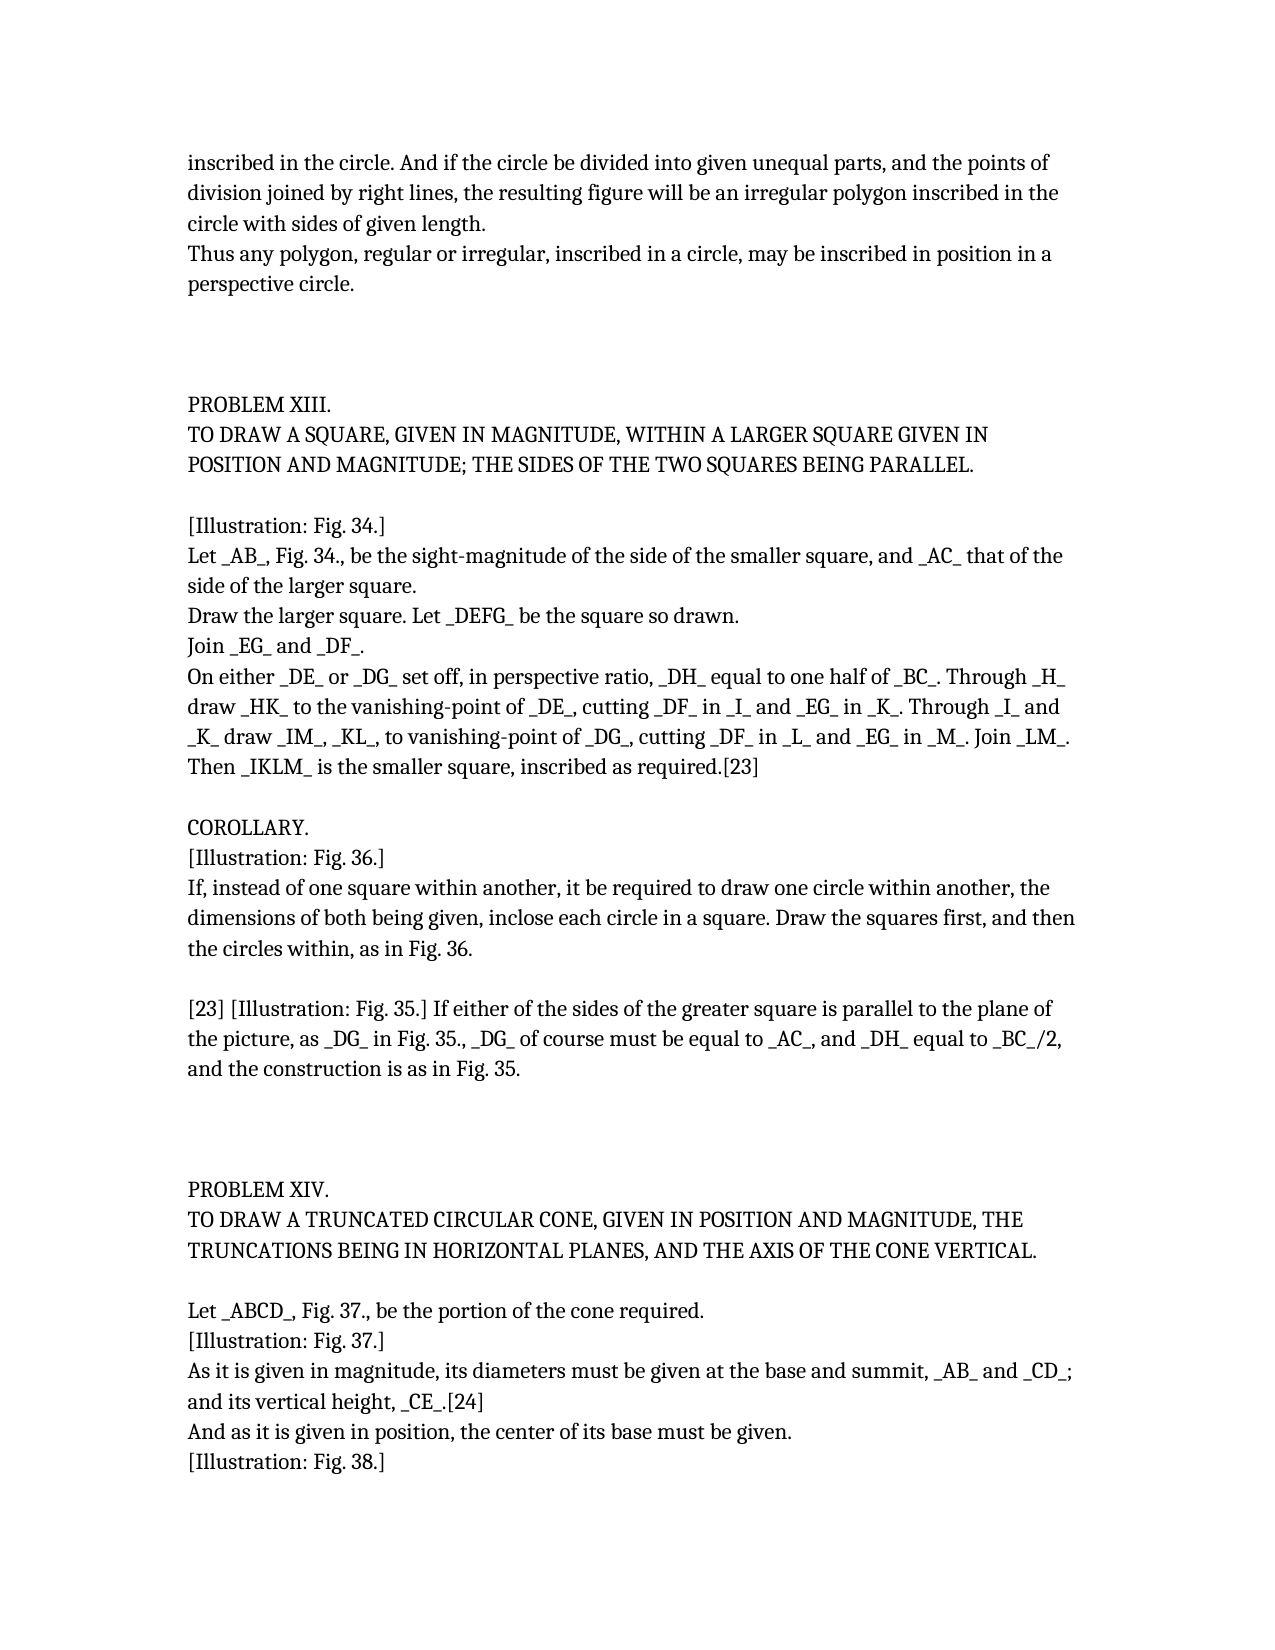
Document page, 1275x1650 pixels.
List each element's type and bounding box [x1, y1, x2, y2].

text [187, 150, 1087, 1475]
